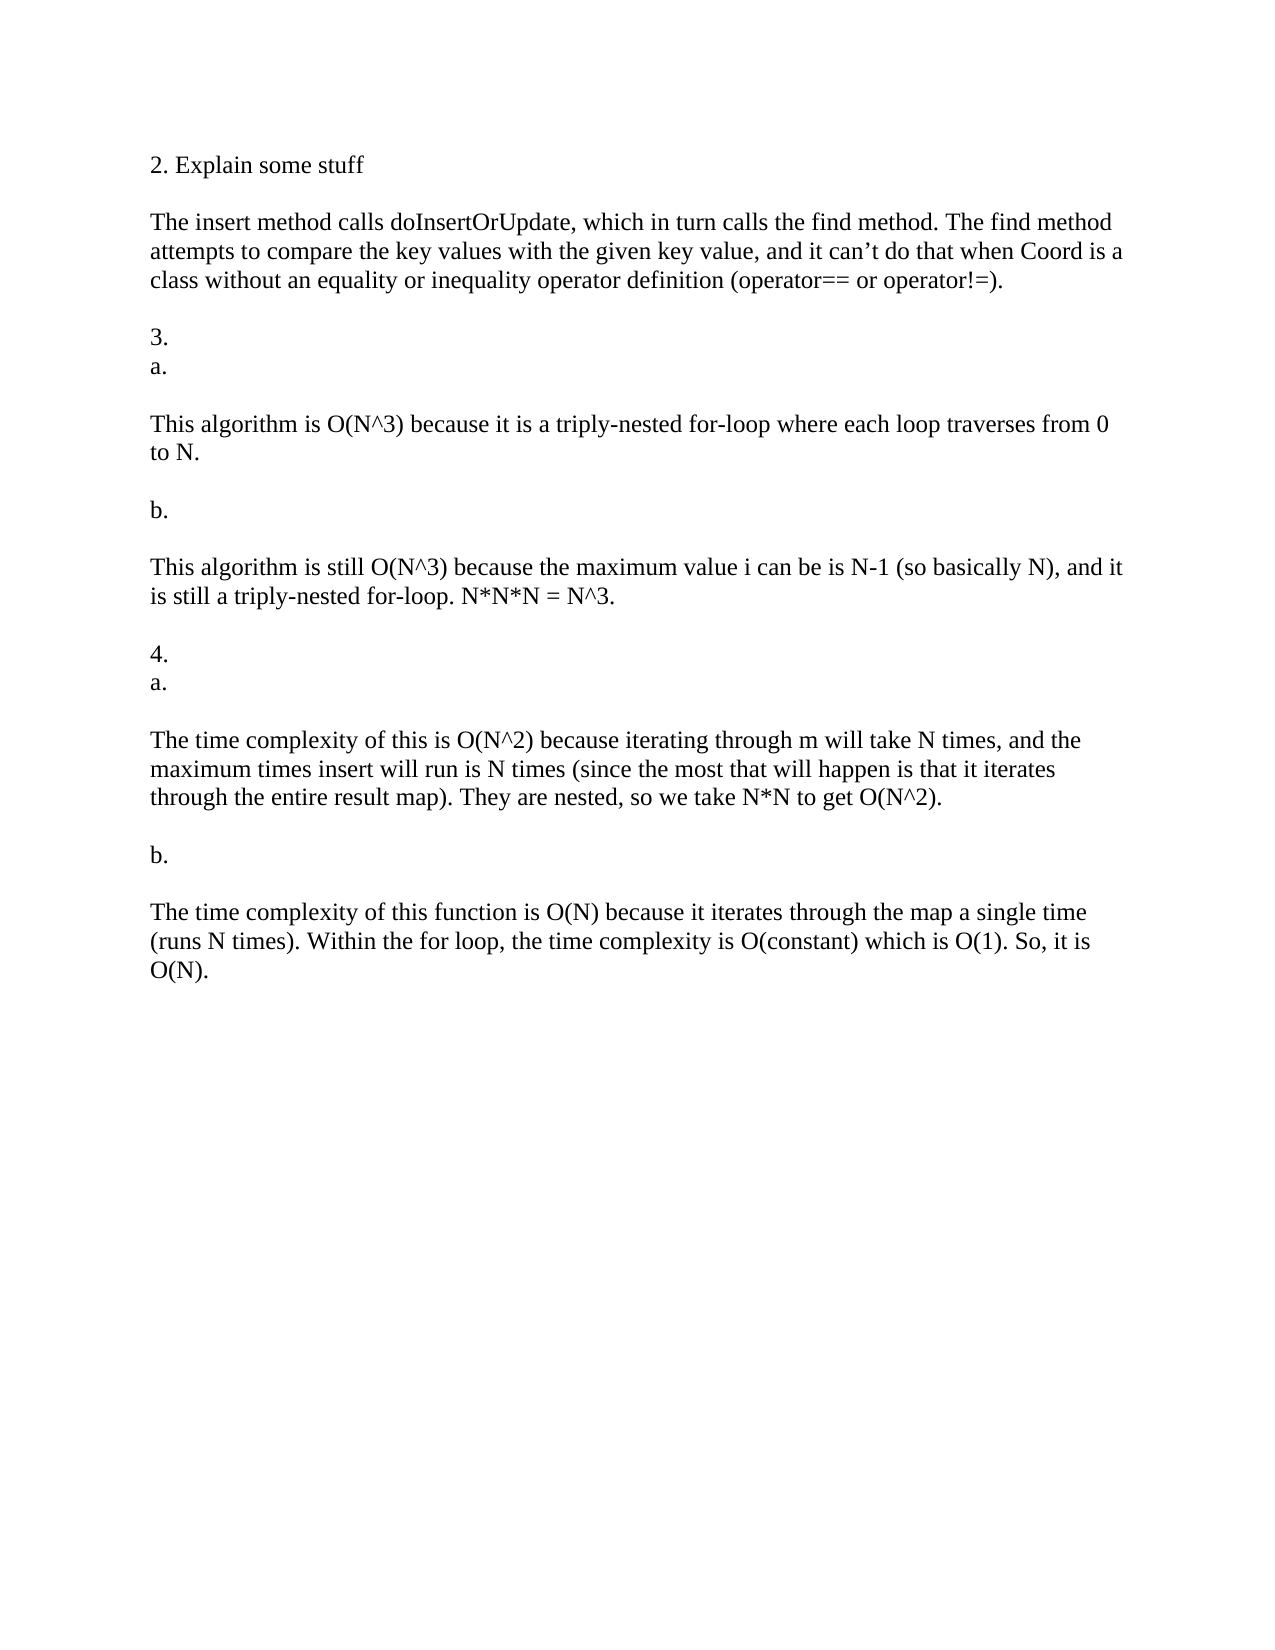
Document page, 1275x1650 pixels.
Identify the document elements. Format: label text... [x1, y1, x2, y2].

text This algorithm is O(N^3) because it is a triply-nested for-loop where each loop traverses from 0 to N. [150, 409, 1125, 466]
text 3. [150, 322, 1125, 351]
text a. [150, 351, 1125, 380]
text b. [150, 840, 1125, 869]
text The time complexity of this is O(N^2) because iterating through m will take N times, and the maximum times insert will run is N times (since the most that will happen is that it iterates through the entire result map). They are nested, so we take N*N to get O(N^2). [150, 725, 1125, 811]
text 2. Explain some stuff [150, 150, 1125, 179]
text a. [150, 667, 1125, 696]
text 4. [150, 639, 1125, 667]
text The time complexity of this function is O(N) because it iterates through the map a single time (runs N times). Within the for loop, the time complexity is O(constant) which is O(1). So, it is O(N). [150, 897, 1125, 984]
text b. [150, 495, 1125, 524]
text This algorithm is still O(N^3) because the maximum value i can be is N-1 (so basically N), and it is still a triply-nested for-loop. N*N*N = N^3. [150, 552, 1125, 610]
text The insert method calls doInsertOrUpdate, which in turn calls the find method. The find method attempts to compare the key values with the given key value, and it can’t do that when Coord is a class without an equality or inequality operator definition (operator== or operator!=). [150, 207, 1125, 294]
